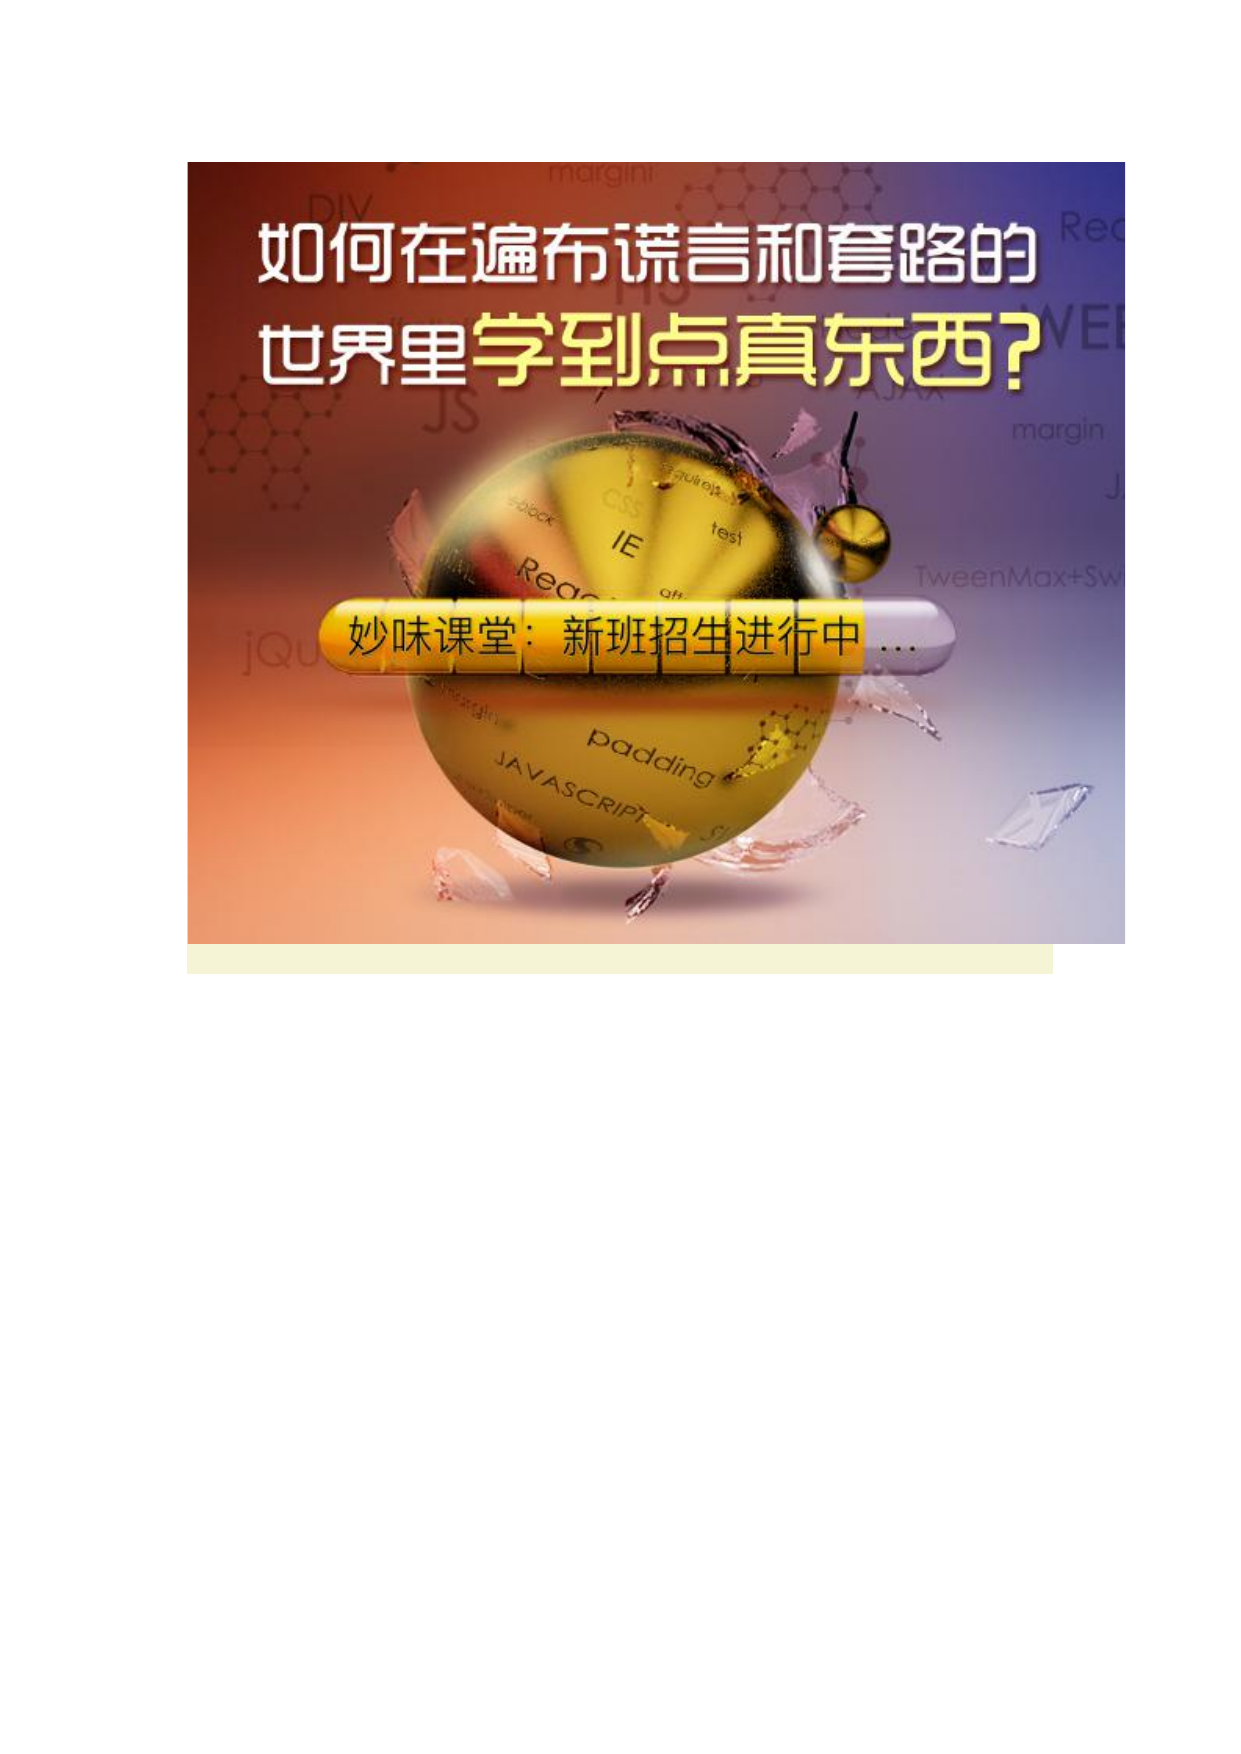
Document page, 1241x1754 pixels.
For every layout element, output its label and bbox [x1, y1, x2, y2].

picture [187, 162, 1125, 944]
